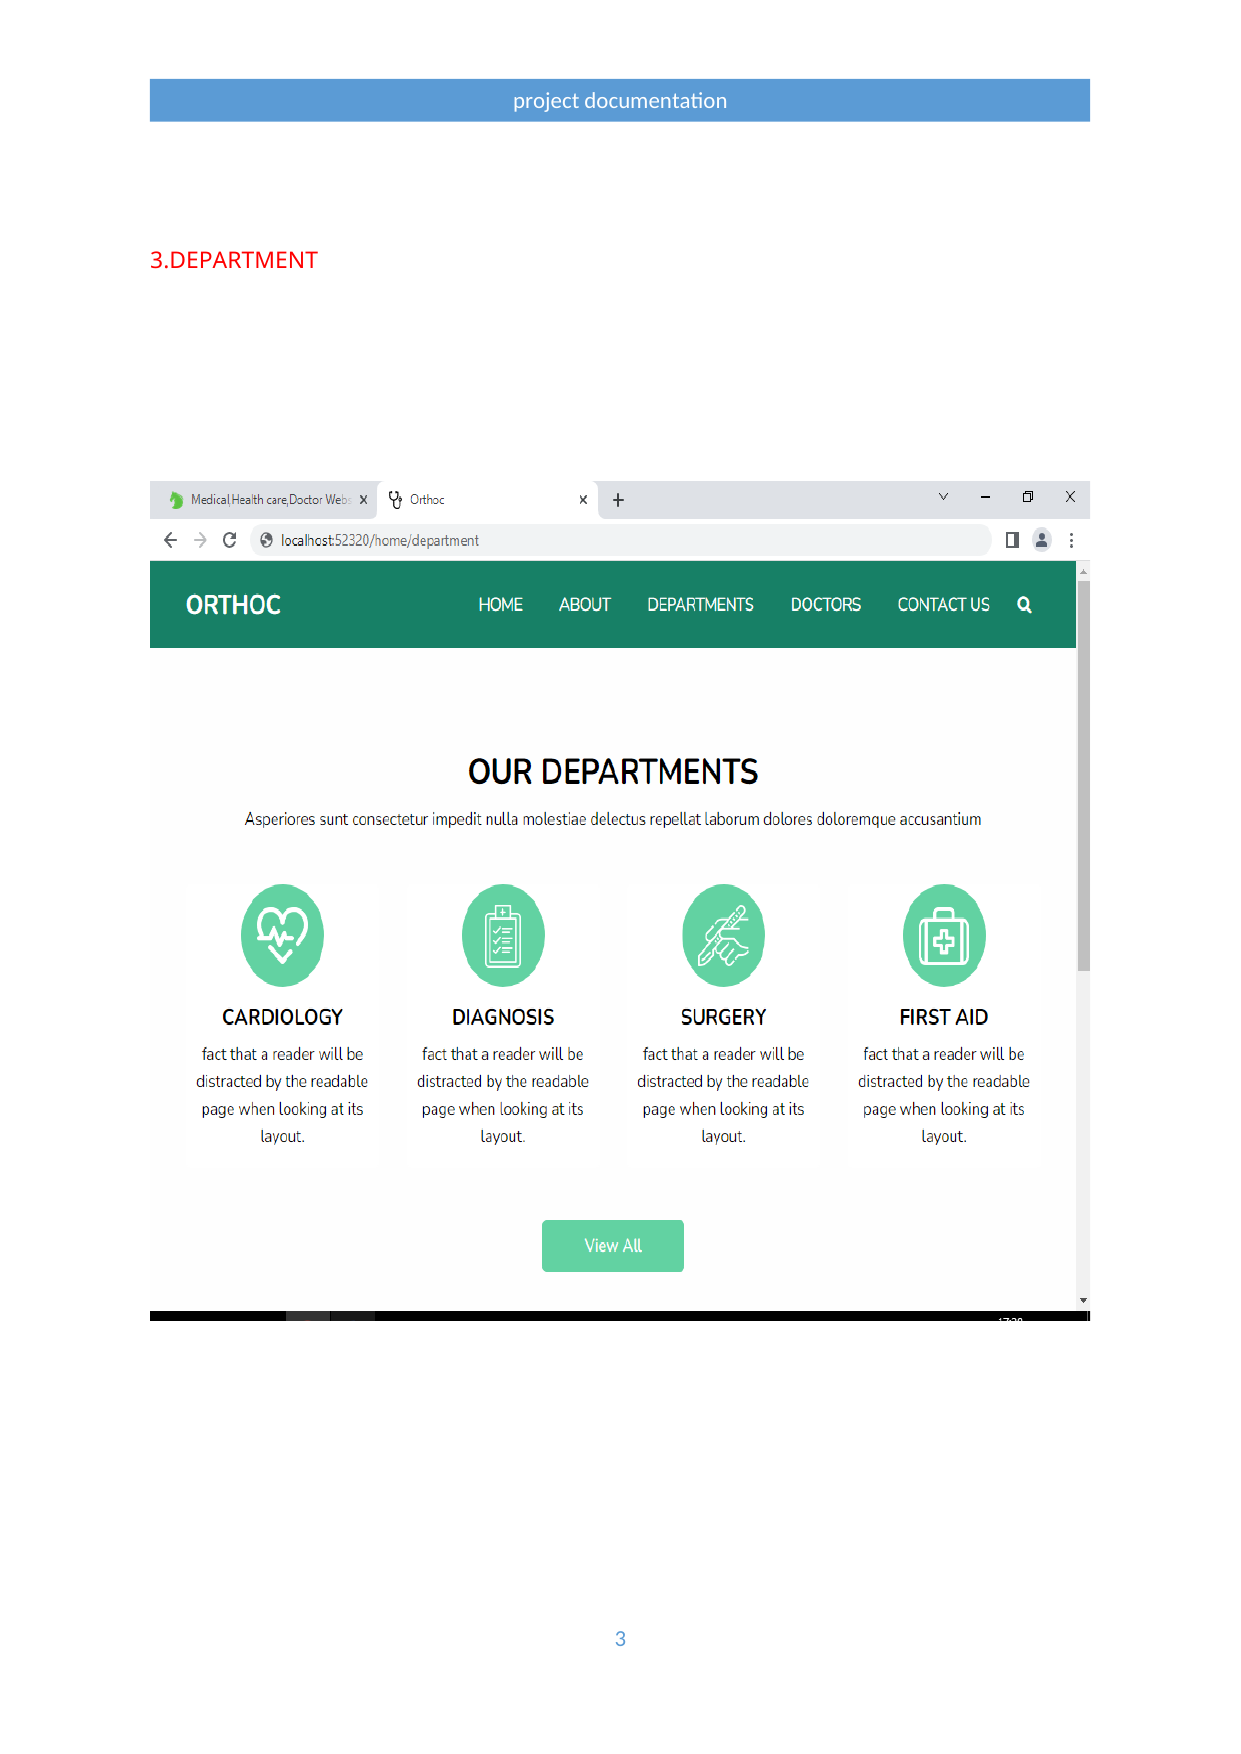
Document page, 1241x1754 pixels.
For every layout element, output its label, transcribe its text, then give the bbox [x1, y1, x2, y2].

text 3.DEPARTMENT [150, 244, 1090, 275]
picture [150, 481, 1091, 1321]
